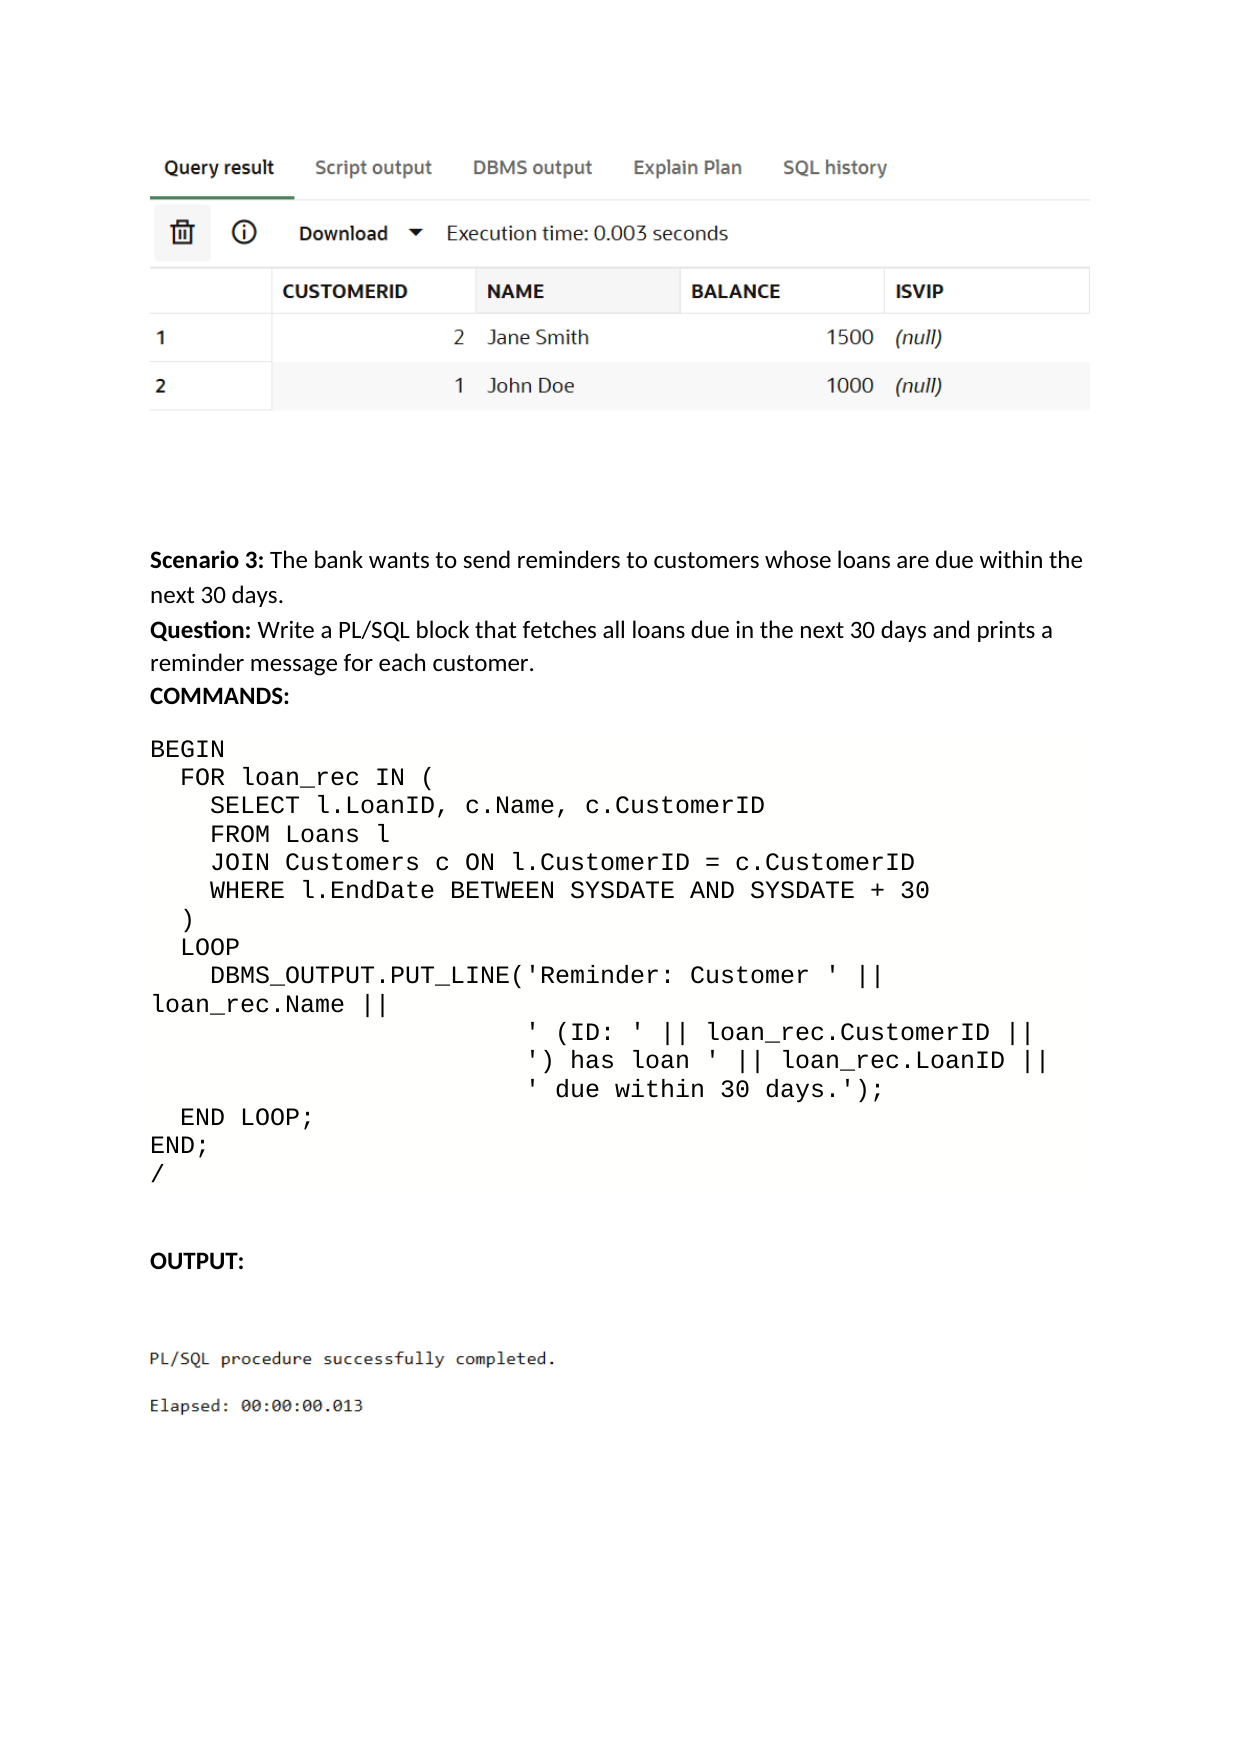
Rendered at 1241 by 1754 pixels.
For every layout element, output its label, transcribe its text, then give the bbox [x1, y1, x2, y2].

text ' due within 30 days.'); [150, 1076, 1090, 1104]
text DBMS_OUTPUT.PUT_LINE('Reminder: Customer ' || loan_rec.Name || [150, 963, 1090, 1019]
text END LOOP; [150, 1104, 1090, 1133]
text FOR loan_rec IN ( [150, 764, 1090, 793]
picture [150, 150, 1091, 464]
text OUTPUT: [150, 1245, 1090, 1276]
text Scenario 3: The bank wants to send reminders to customers whose loans are due within the next 30 days. [150, 544, 1090, 610]
text WHERE l.EndDate BETWEEN SYSDATE AND SYSDATE + 30 [150, 878, 1090, 906]
text Question: Write a PL/SQL block that fetches all loans due in the next 30 days and prints a reminder message for each customer. [150, 614, 1090, 678]
text END; [150, 1133, 1090, 1161]
text ' (ID: ' || loan_rec.CustomerID || [150, 1019, 1090, 1048]
text ') has loan ' || loan_rec.LoanID || [150, 1048, 1090, 1076]
text COMMANDS: [150, 680, 1090, 711]
picture [150, 1301, 1091, 1439]
text ) [150, 906, 1090, 934]
text BEGIN [150, 736, 1090, 764]
text LOOP [150, 934, 1090, 963]
text JOIN Customers c ON l.CustomerID = c.CustomerID [150, 849, 1090, 878]
text FROM Loans l [150, 821, 1090, 849]
text SELECT l.LoanID, c.Name, c.CustomerID [150, 793, 1090, 821]
text / [150, 1161, 1090, 1189]
